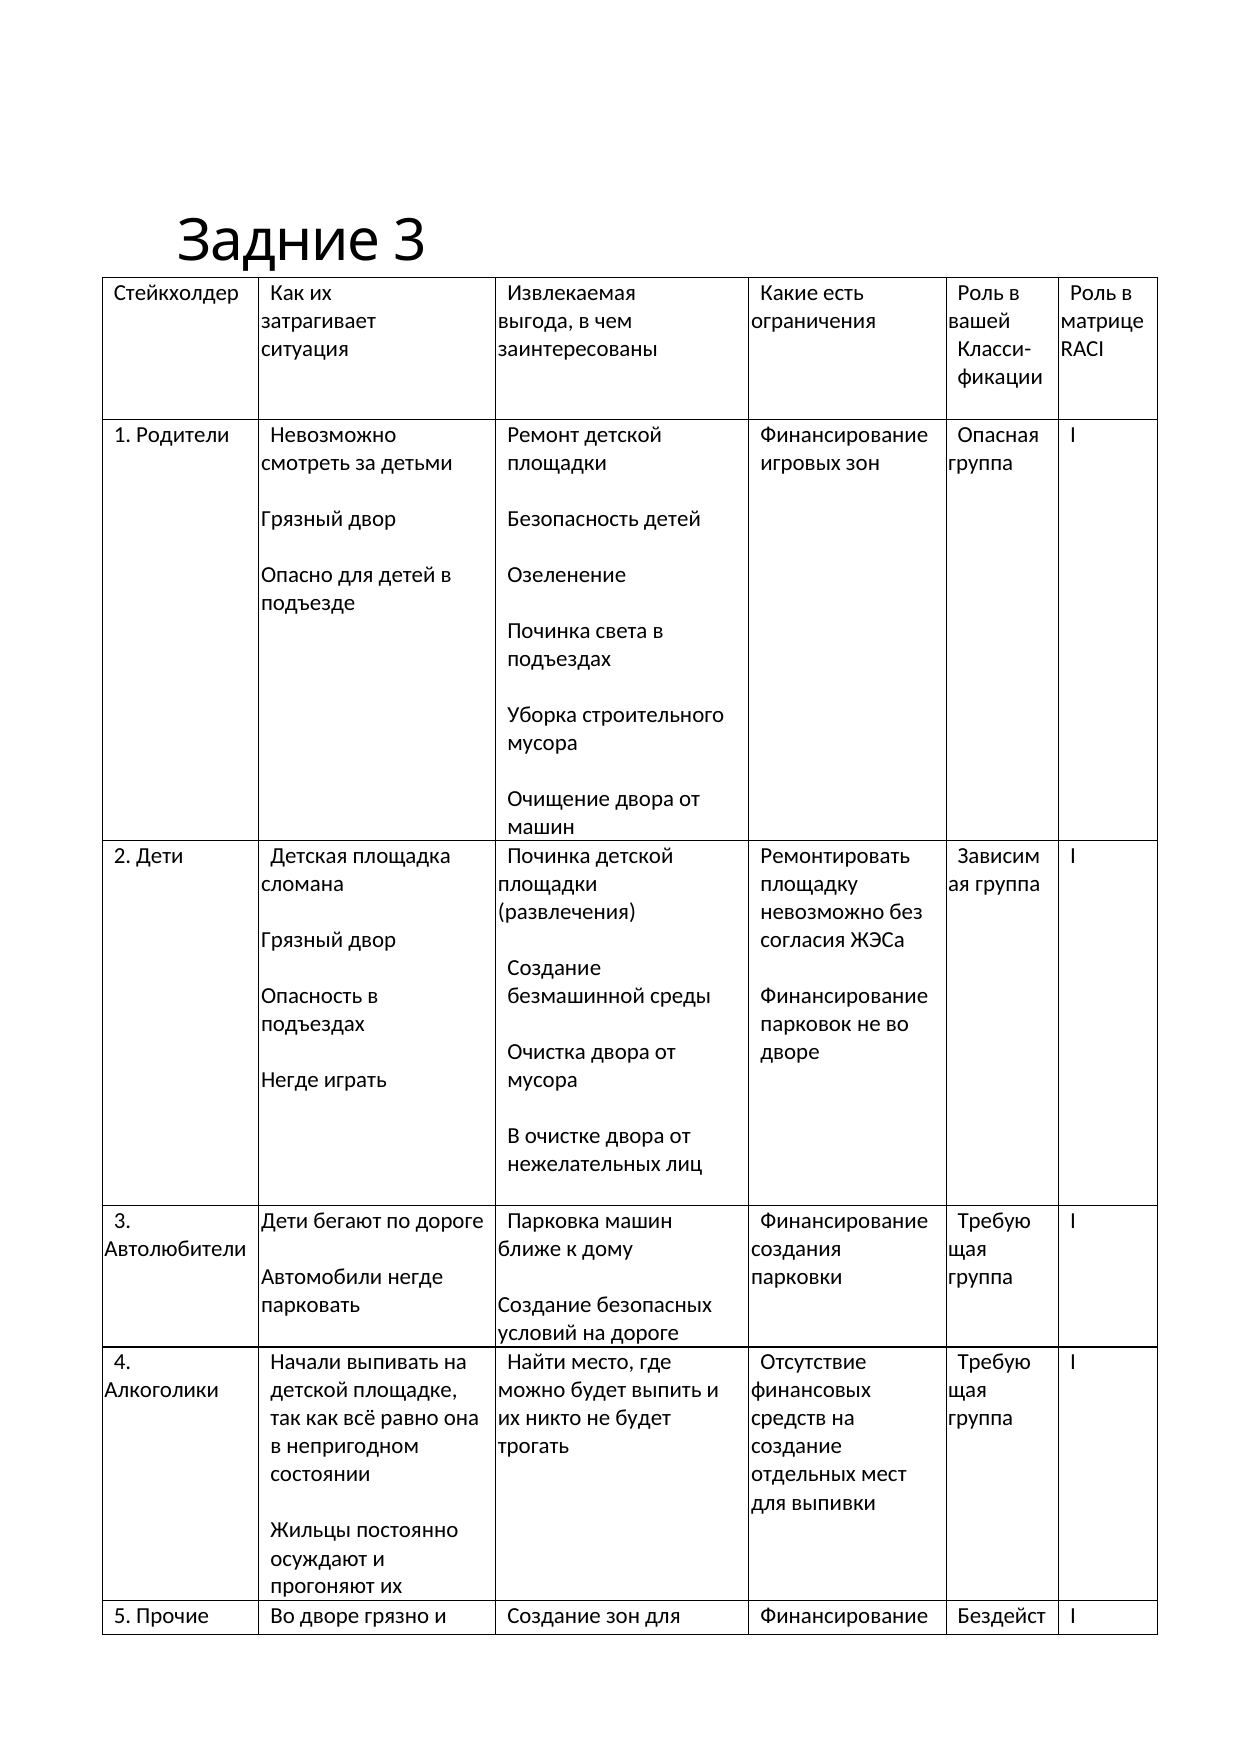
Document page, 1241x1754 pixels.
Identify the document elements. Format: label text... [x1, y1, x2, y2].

table_header Роль в матрице RACI [1059, 278, 1157, 419]
table_cell 1. Родители [103, 420, 258, 840]
table_cell Финансирование создания парковки [749, 1206, 946, 1346]
table_cell I [1059, 1348, 1157, 1600]
table_cell Зависимая группа [947, 841, 1058, 1205]
table_header Какие есть ограничения [749, 278, 946, 419]
table_cell Ремонт детской площадки Безопасность детей Озеленение Починка света в подъездах Уборка строительного мусора Очищение двора от машин [496, 420, 748, 840]
table_header Извлекаемая выгода, в чем заинтересованы [496, 278, 748, 419]
table_cell 3. Автолюбители [103, 1206, 258, 1346]
table_cell Опасная группа [947, 420, 1058, 840]
table_cell I [1059, 420, 1157, 840]
table_cell 4. Алкоголики [103, 1348, 258, 1600]
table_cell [749, 1601, 946, 1634]
table_header Как их затрагивает ситуация [259, 278, 495, 419]
table_cell I [1059, 1601, 1157, 1634]
table_cell Ремонтировать площадку невозможно без согласия ЖЭСа Финансирование парковок не во дворе [749, 841, 946, 1205]
table_cell Парковка машин ближе к дому Создание безопасных условий на дороге [496, 1206, 748, 1346]
table_header Стейкхолдер [103, 278, 258, 419]
table_header Роль в вашей Класси- фикации [947, 278, 1058, 419]
title Задние 3 [177, 198, 1152, 277]
table_cell 2. Дети [103, 841, 258, 1205]
table_cell Дети бегают по дороге Автомобили негде парковать [259, 1206, 495, 1346]
table_cell 5. Прочие жильцы [103, 1601, 258, 1634]
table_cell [947, 1601, 1058, 1634]
table_cell Начали выпивать на детской площадке, так как всё равно она в непригодном состоянии Жильцы постоянно осуждают и прогоняют их [259, 1348, 495, 1600]
table_cell Починка детской площадки (развлечения) Создание безмашинной среды Очистка двора от мусора В очистке двора от нежелательных лиц [496, 841, 748, 1205]
table_cell Финансирование игровых зон [749, 420, 946, 840]
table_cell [259, 1601, 495, 1634]
table_cell Невозможно смотреть за детьми Грязный двор Опасно для детей в подъезде [259, 420, 495, 840]
table_cell Отсутствие финансовых средств на создание отдельных мест для выпивки [749, 1348, 946, 1600]
table_cell Требующая группа [947, 1206, 1058, 1346]
table_cell Найти место, где можно будет выпить и их никто не будет трогать [496, 1348, 748, 1600]
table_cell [496, 1601, 748, 1634]
table_cell I [1059, 841, 1157, 1205]
table_cell I [1059, 1206, 1157, 1346]
table_cell Детская площадка сломана Грязный двор Опасность в подъездах Негде играть [259, 841, 495, 1205]
table_cell Требующая группа [947, 1348, 1058, 1600]
